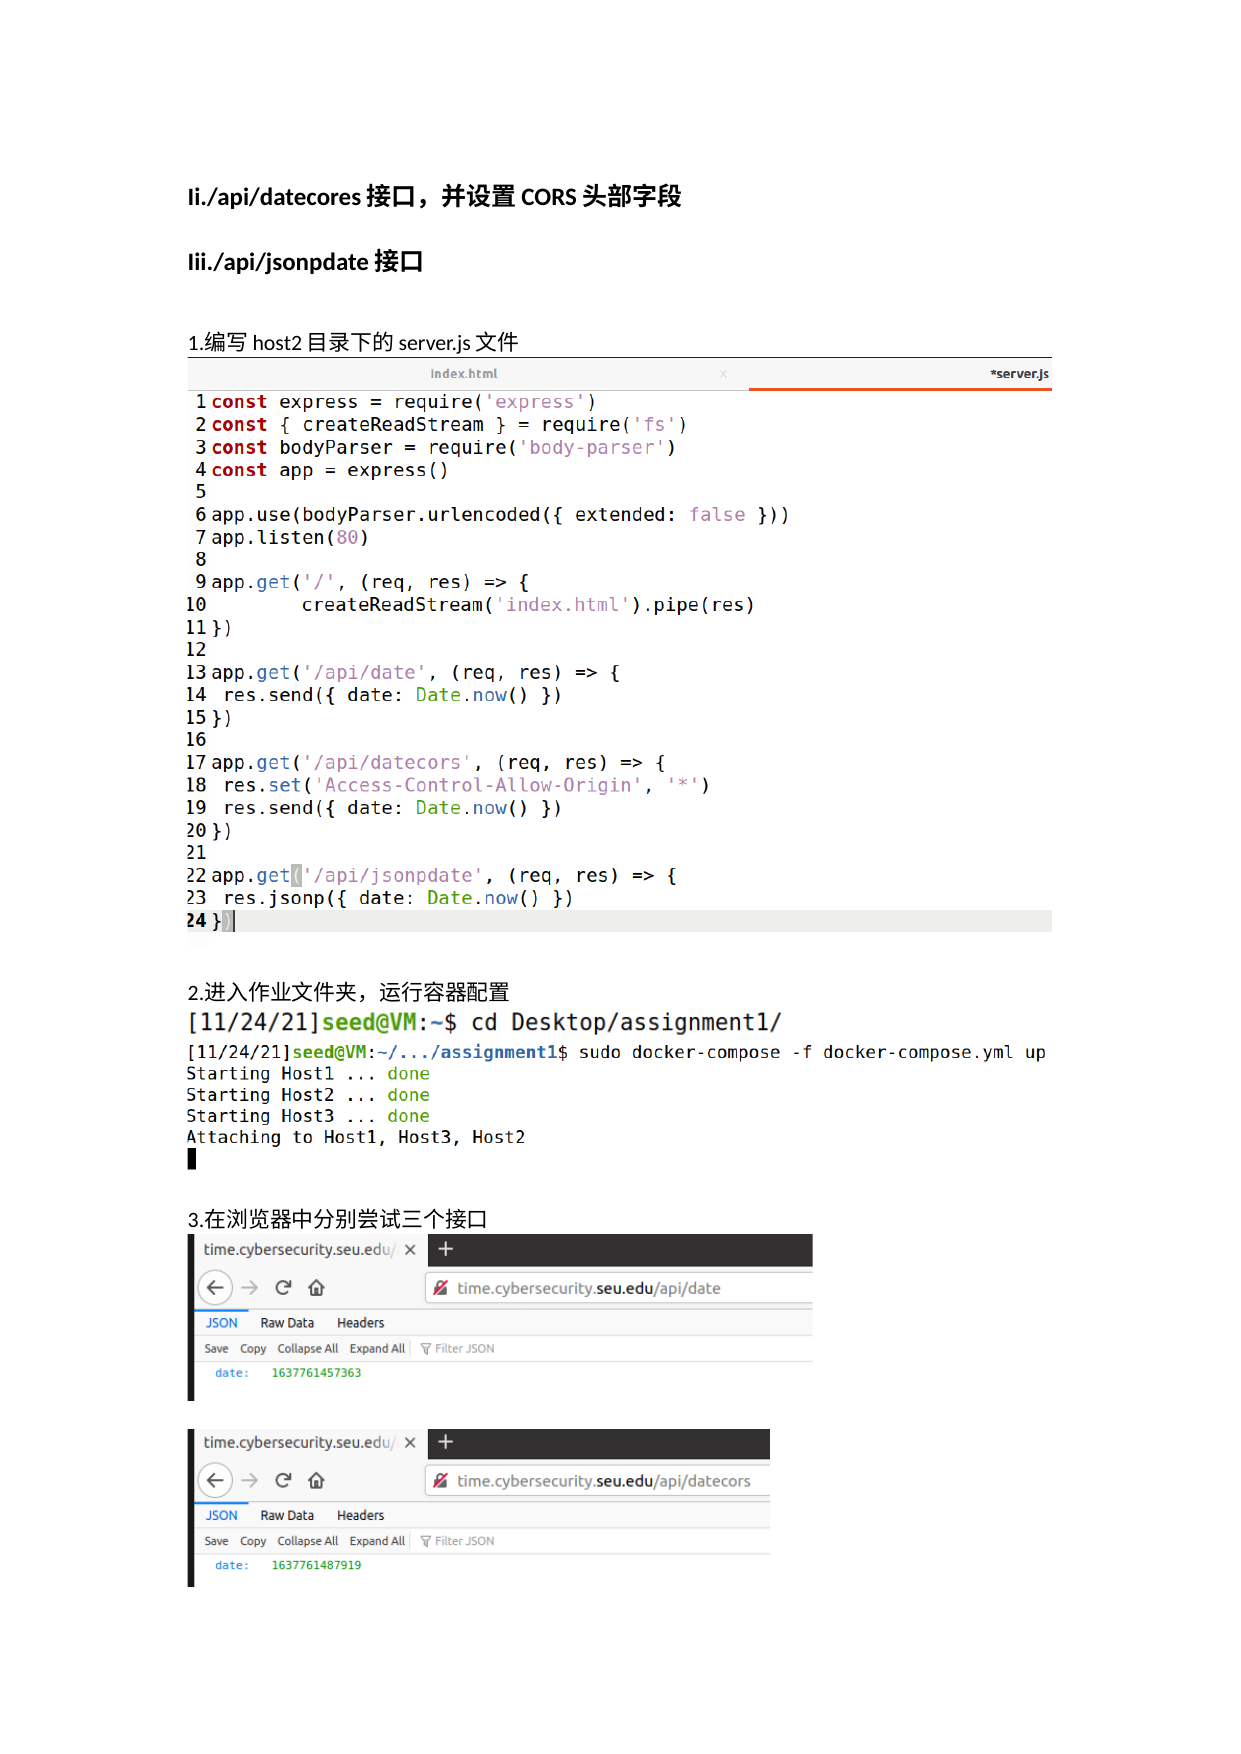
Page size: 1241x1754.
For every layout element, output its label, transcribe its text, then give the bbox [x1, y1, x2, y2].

picture [187, 1007, 860, 1038]
text Ii./api/datecores接口，并设置CORS头部字段 [187, 162, 1053, 227]
picture [187, 1234, 813, 1401]
picture [187, 1429, 770, 1587]
text 2.进入作业文件夹，运行容器配置 [187, 974, 1053, 1007]
picture [187, 357, 1052, 946]
text 1.编写host2目录下的server.js文件 [187, 324, 1053, 357]
picture [187, 1039, 1053, 1170]
text Iii./api/jsonpdate接口 [187, 227, 1053, 292]
text 3.在浏览器中分别尝试三个接口 [187, 1202, 1053, 1234]
